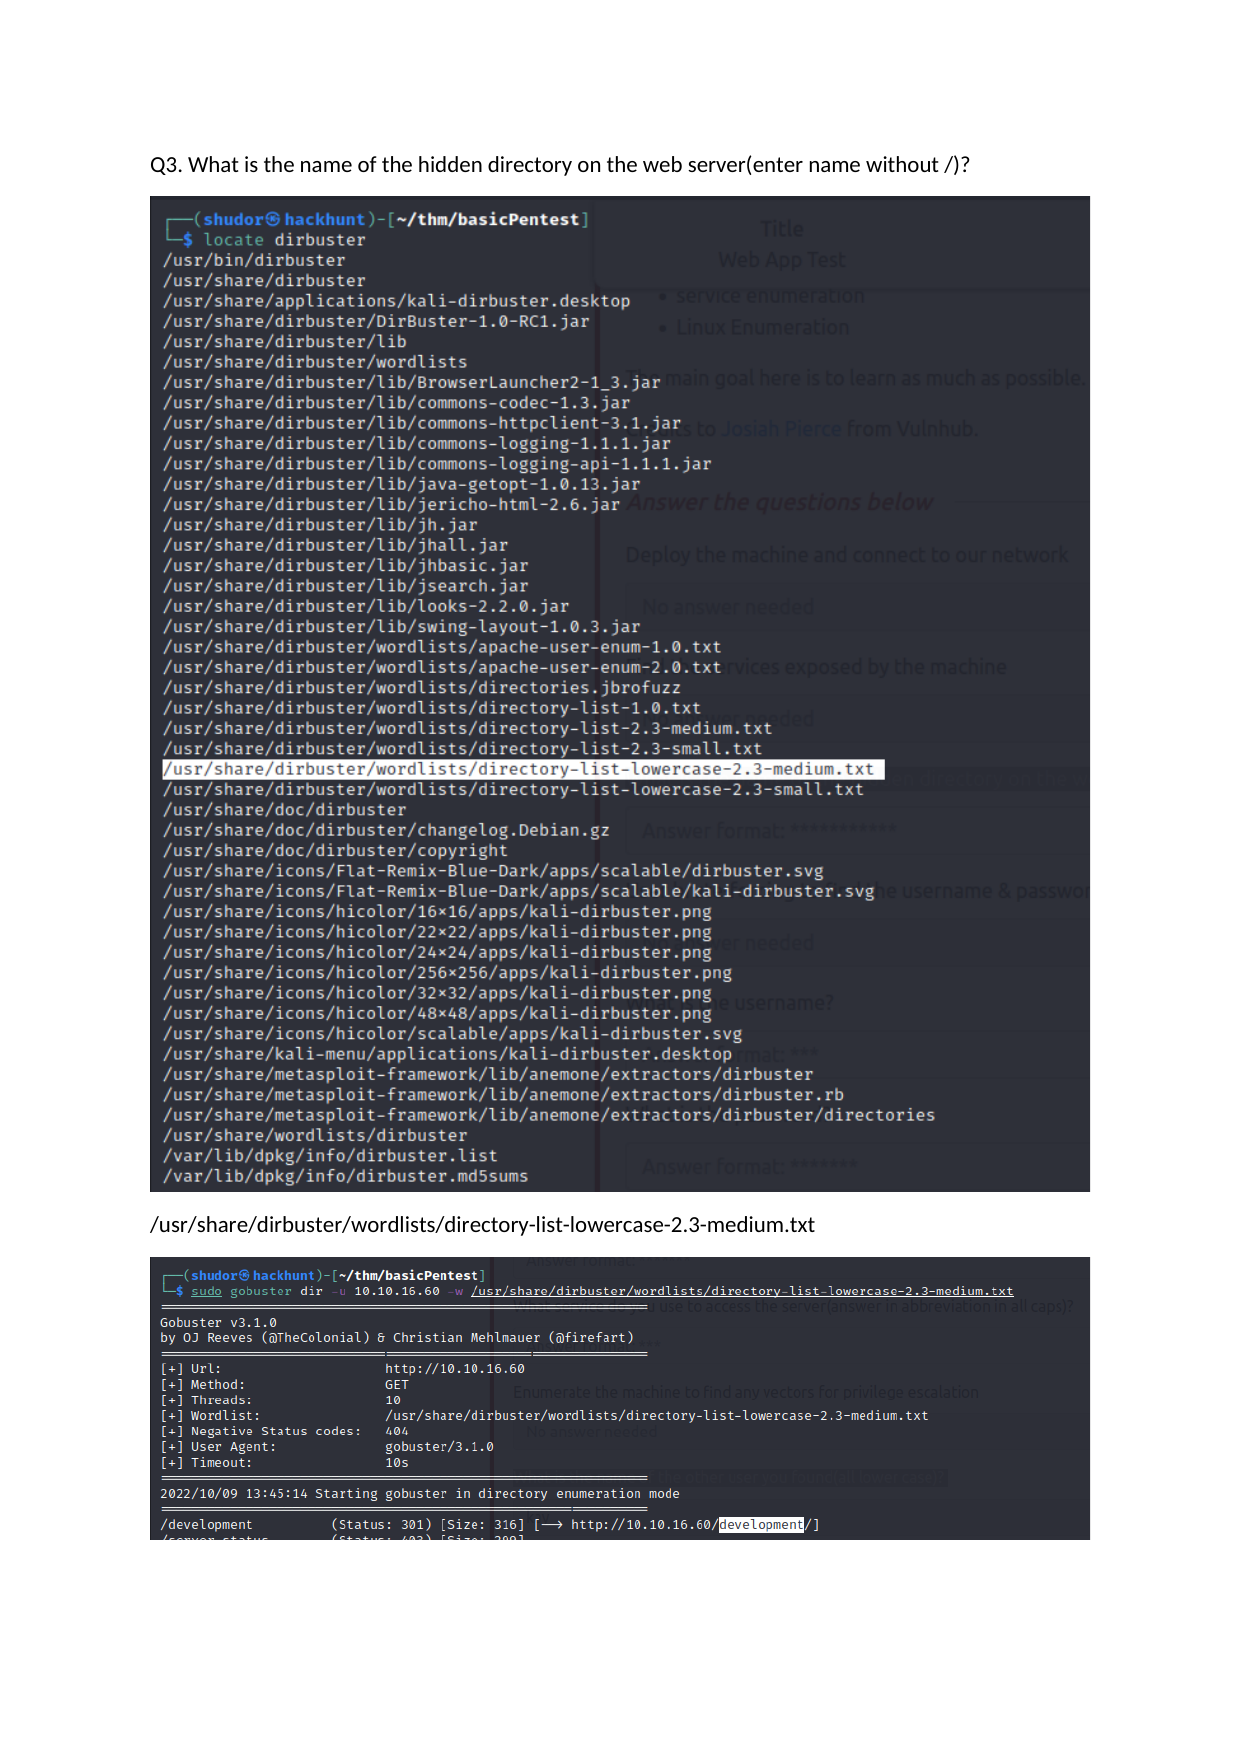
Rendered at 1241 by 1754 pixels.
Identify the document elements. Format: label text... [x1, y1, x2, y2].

picture [150, 1257, 1091, 1540]
picture [150, 196, 1091, 1192]
text /usr/share/dirbuster/wordlists/directory-list-lowercase-2.3-medium.txt [150, 1211, 1090, 1238]
text Q3. What is the name of the hidden directory on the web server(enter name without /)? [150, 150, 1090, 178]
